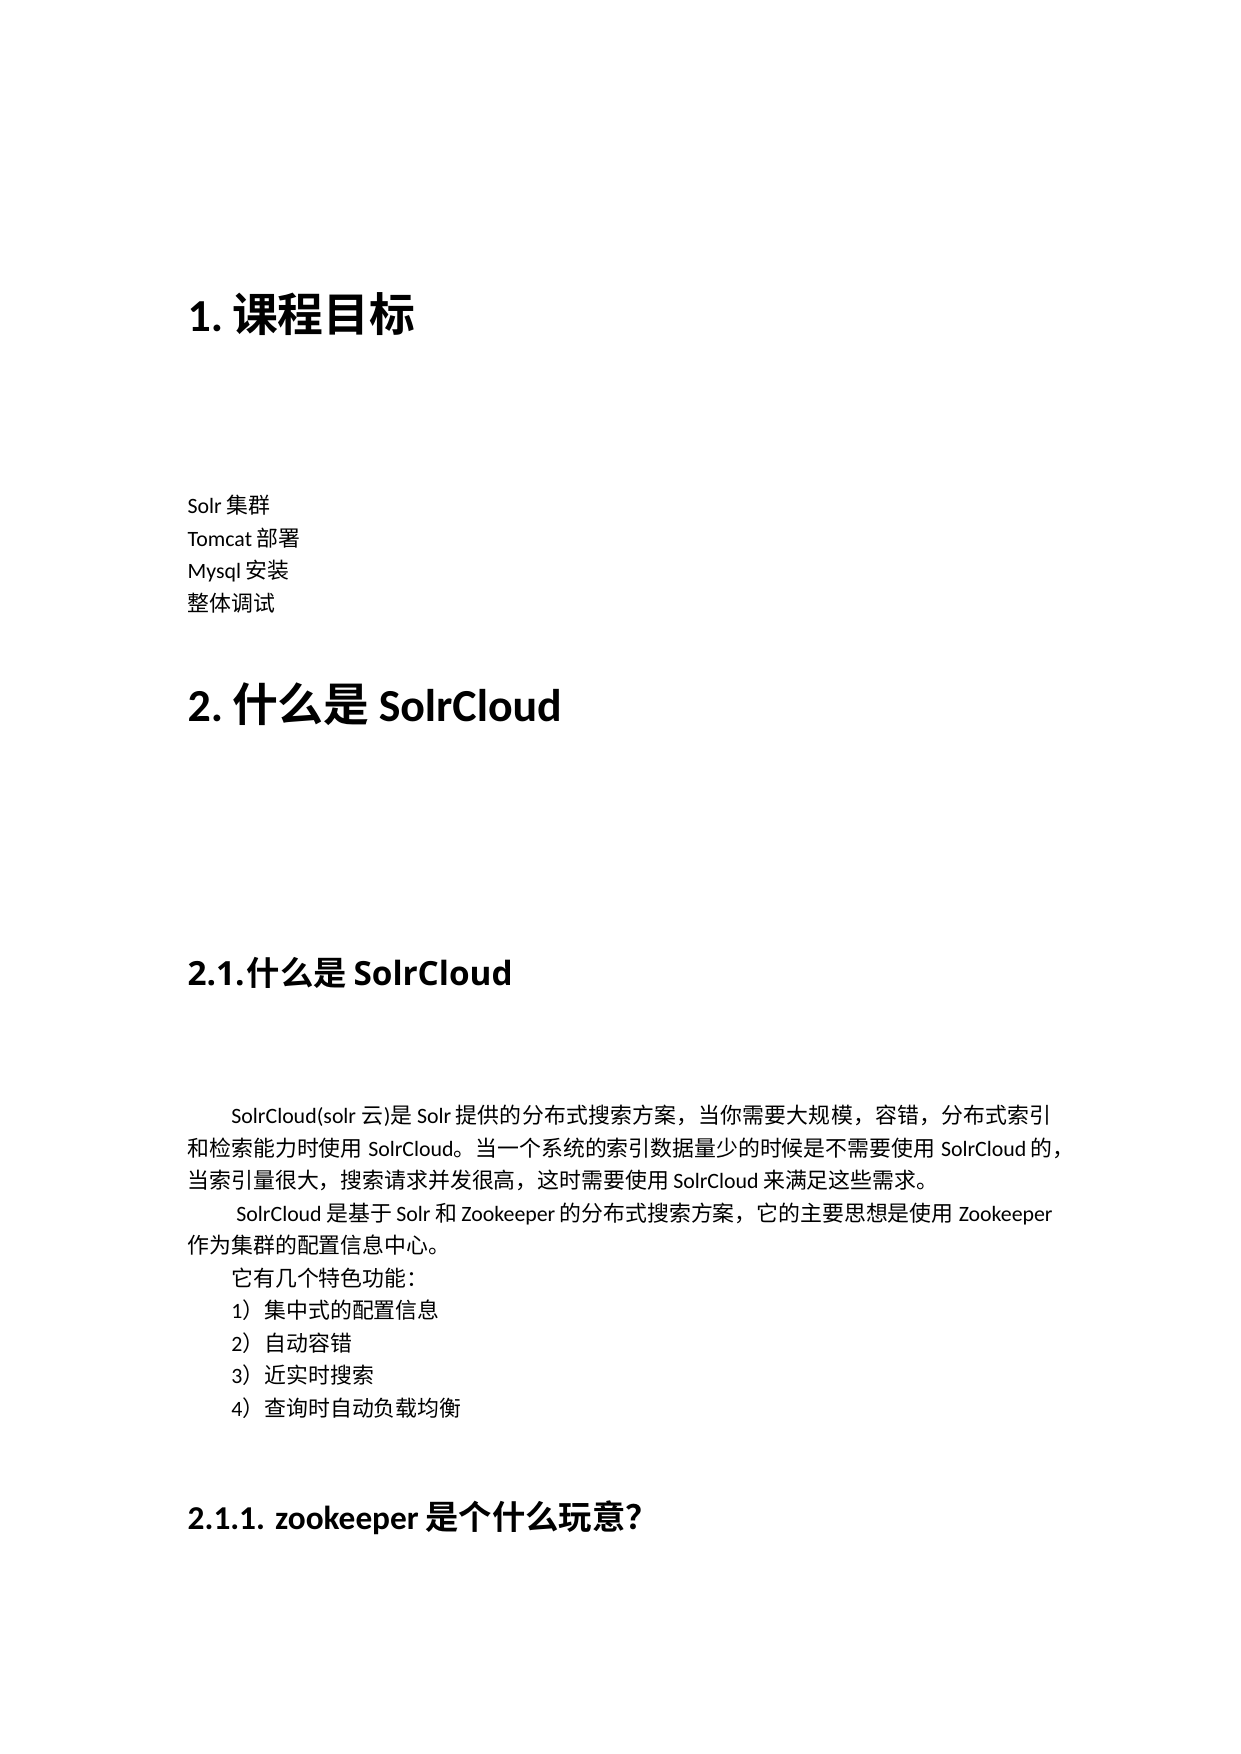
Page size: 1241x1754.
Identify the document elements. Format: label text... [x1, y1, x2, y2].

text Tomcat部署 [187, 520, 1053, 553]
subtitle 什么是SolrCloud [187, 653, 1053, 751]
subtitle zookeeper是个什么玩意？ [187, 1483, 1053, 1548]
subtitle 什么是SolrCloud [187, 938, 1053, 1003]
text SolrCloud(solr 云)是Solr提供的分布式搜索方案，当你需要大规模，容错，分布式索引和检索能力时使用 SolrCloud。当一个系统的索引数据量少的时候是不需要使用SolrCloud的，当索引量很大，搜索请求并发很高，这时需要使用SolrCloud来满足这些需求。 [187, 1098, 1053, 1196]
text Mysql安装 [187, 553, 1053, 585]
text Solr集群 [187, 488, 1053, 520]
text 3）近实时搜索 [187, 1358, 1053, 1391]
text 整体调试 [187, 585, 1053, 618]
text 4）查询时自动负载均衡 [187, 1391, 1053, 1423]
text 1）集中式的配置信息 [187, 1293, 1053, 1326]
text 2）自动容错 [187, 1326, 1053, 1358]
text 它有几个特色功能： [187, 1261, 1053, 1293]
subtitle 课程目标 [187, 262, 1053, 360]
text SolrCloud是基于Solr和Zookeeper的分布式搜索方案，它的主要思想是使用Zookeeper作为集群的配置信息中心。 [187, 1196, 1053, 1261]
